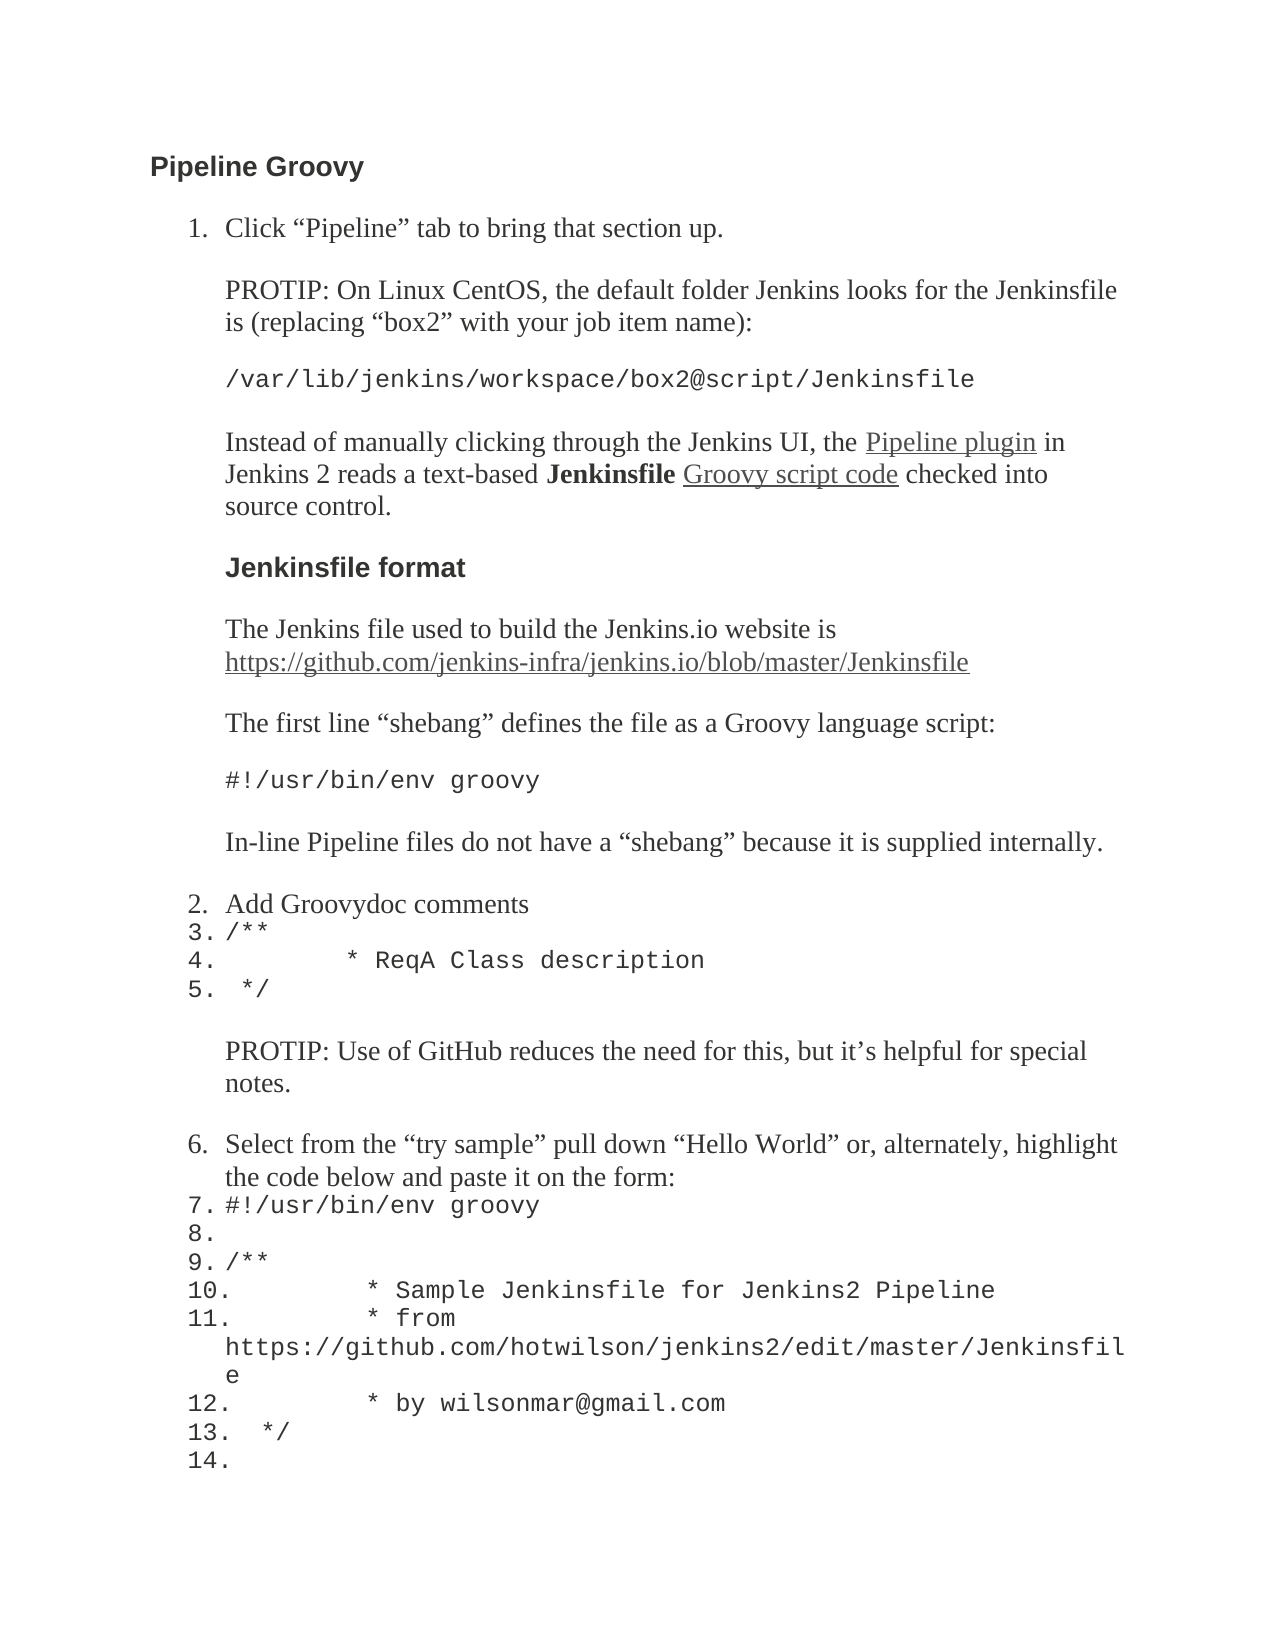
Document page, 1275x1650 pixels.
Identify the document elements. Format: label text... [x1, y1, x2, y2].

text Jenkinsfile format [225, 551, 1125, 583]
list * ReqA Class description [187, 948, 1125, 976]
text PROTIP: Use of GitHub reduces the need for this, but it’s helpful for special notes. [225, 1034, 1125, 1098]
text The first line “shebang” defines the file as a Groovy language script: [225, 706, 1125, 739]
list * from https://github.com/hotwilson/jenkins2/edit/master/Jenkinsfile [187, 1306, 1125, 1391]
list * Sample Jenkinsfile for Jenkins2 Pipeline [187, 1277, 1125, 1306]
list /** [187, 919, 1125, 948]
text The Jenkins file used to build the Jenkins.io website is https://github.com/jenkins-infra/jenkins.io/blob/master/Jenkinsfile [225, 612, 1125, 677]
list Select from the “try sample” pull down “Hello World” or, alternately, highlight the code below and paste it on the form: [187, 1128, 1125, 1192]
text Pipeline Groovy [150, 150, 1125, 182]
list /** [187, 1249, 1125, 1277]
list * by wilsonmar@gmail.com [187, 1391, 1125, 1419]
list */ [187, 976, 1125, 1004]
list #!/usr/bin/env groovy [187, 1192, 1125, 1221]
text PROTIP: On Linux CentOS, the default folder Jenkins looks for the Jenkinsfile is (replacing “box2” with your job item name): [225, 273, 1125, 338]
text Instead of manually clicking through the Jenkins UI, the Pipeline plugin in Jenkins 2 reads a text-based Jenkinsfile Groovy script code checked into source control. [225, 424, 1125, 522]
list */ [187, 1419, 1125, 1447]
list Add Groovydoc comments [187, 887, 1125, 919]
list Click “Pipeline” tab to bring that section up. [187, 212, 1125, 244]
text In-line Pipeline files do not have a “shebang” because it is supplied internally. [225, 826, 1125, 858]
text /var/lib/jenkins/workspace/box2@script/Jenkinsfile [225, 367, 1125, 395]
text #!/usr/bin/env groovy [225, 768, 1125, 796]
